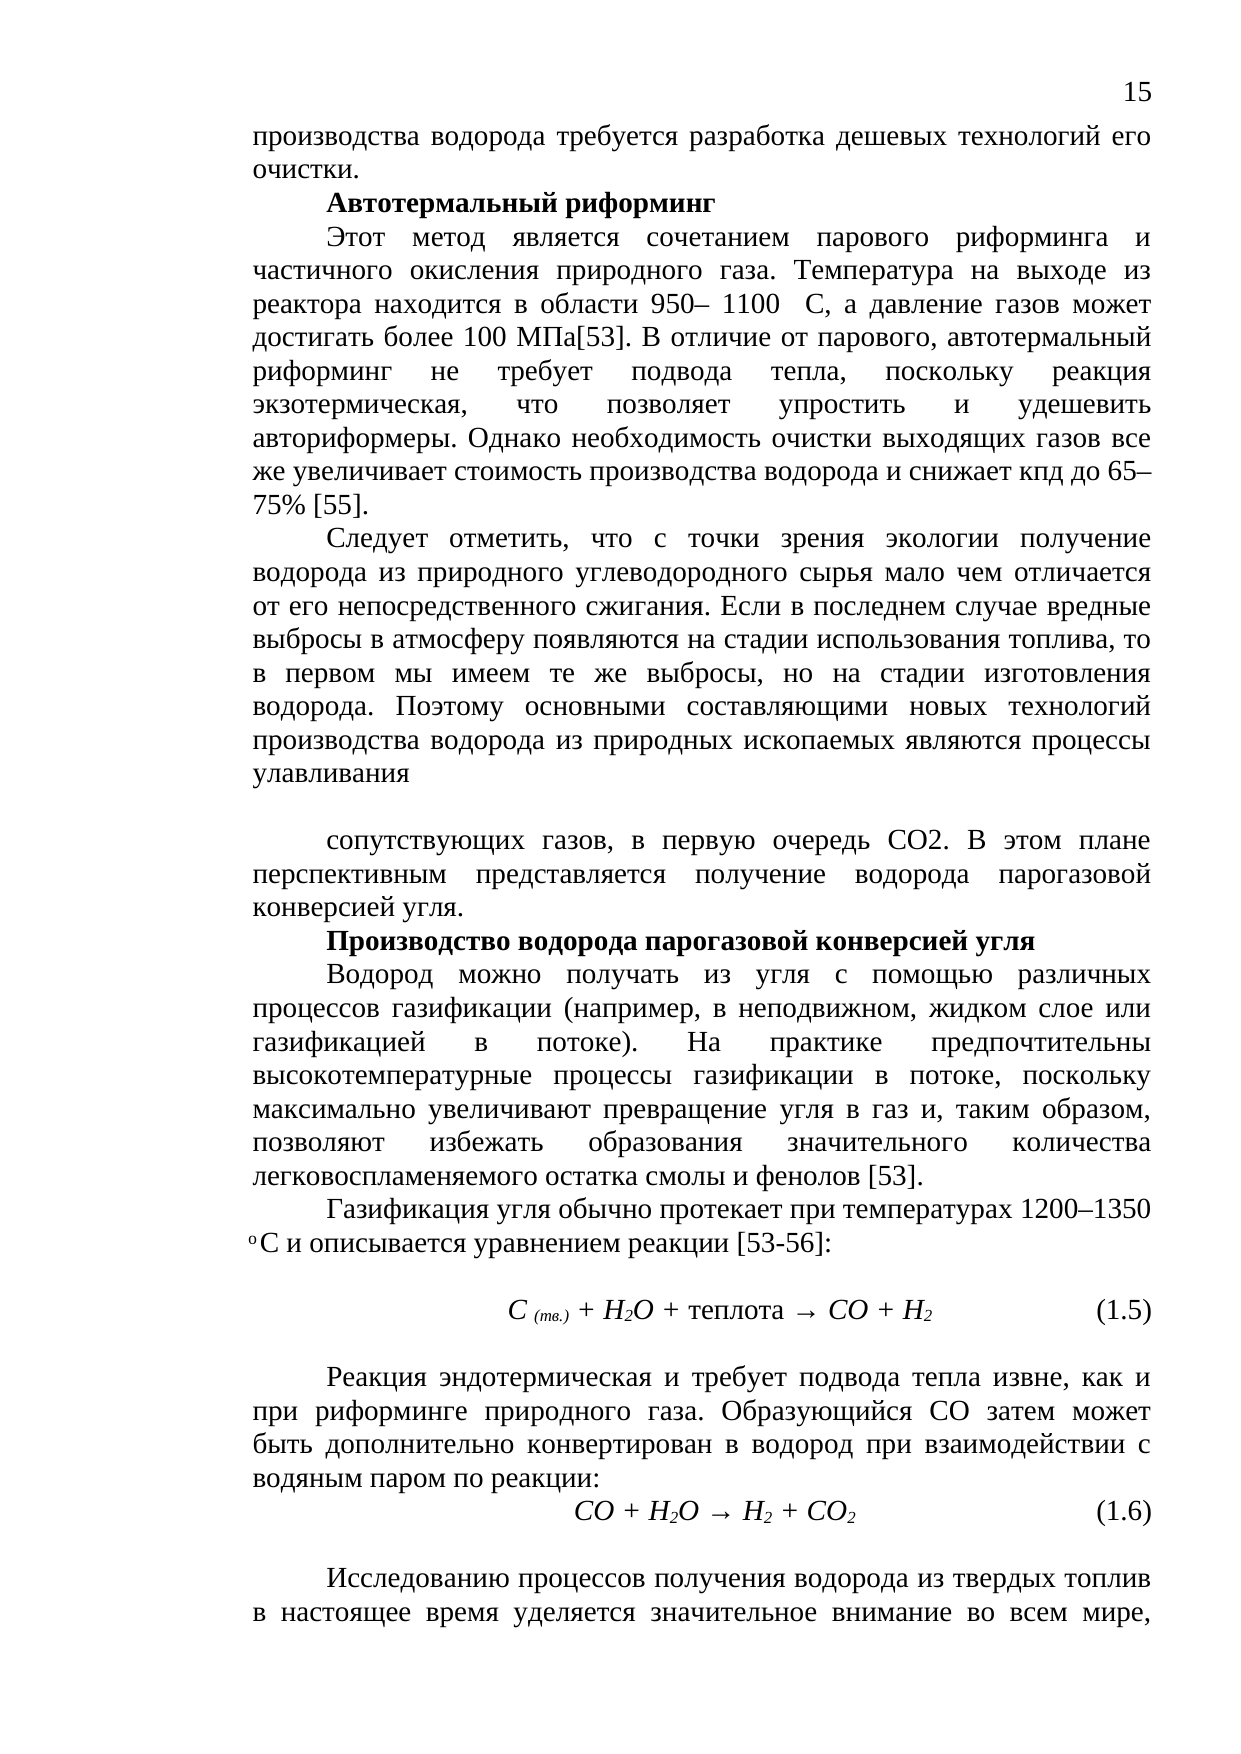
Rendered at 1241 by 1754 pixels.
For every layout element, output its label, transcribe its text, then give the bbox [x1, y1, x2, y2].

text CO + Н2О → Н2 + СО2 (1.6) [252, 1493, 1152, 1527]
text Газификация угля обычно протекает при температурах 1200–1350 ͦ С и описывается уравнением реакции [53-56]: [252, 1191, 1152, 1258]
text Этот метод является сочетанием парового риформинга и частичного окисления природного газа. Температура на выходе из реактора находится в области 950– 1100 С, а давление газов может достигать более 100 МПа[53]. В отличие от парового, автотермальный риформинг не требует подвода тепла, поскольку реакция экзотермическая, что позволяет упростить и удешевить авториформеры. Однако необходимость очистки выходящих газов все же увеличивает стоимость производства водорода и снижает кпд до 65–75% [55]. [252, 219, 1152, 521]
text C (тв.) + Н2О + теплота → СО + Н2 (1.5) [252, 1292, 1152, 1326]
text Автотермальный риформинг [252, 185, 1152, 219]
text Водород можно получать из угля с помощью различных процессов газификации (например, в неподвижном, жидком слое или газификацией в потоке). На практике предпочтительны высокотемпературные процессы газификации в потоке, поскольку максимально увеличивают превращение угля в газ и, таким образом, позволяют избежать образования значительного количества легковоспламеняемого остатка смолы и фенолов [53]. [252, 957, 1152, 1191]
text Реакция эндотермическая и требует подвода тепла извне, как и при риформинге природного газа. Образующийся СО затем может быть дополнительно конвертирован в водород при взаимодействии с водяным паром по реакции: [252, 1359, 1152, 1493]
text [252, 1560, 1152, 1627]
text Следует отметить, что с точки зрения экологии получение водорода из природного углеводородного сырья мало чем отличается от его непосредственного сжигания. Если в последнем случае вредные выбросы в атмосферу появляются на стадии использования топлива, то в первом мы имеем те же выбросы, но на стадии изготовления водорода. Поэтому основными составляющими новых технологий производства водорода из природных ископаемых являются процессы улавливания [252, 521, 1152, 789]
text сопутствующих газов, в первую очередь СО2. В этом плане перспективным представляется получение водорода парогазовой конверсией угля. [252, 822, 1152, 923]
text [252, 118, 1152, 185]
text Производство водорода парогазовой конверсией угля [252, 923, 1152, 957]
